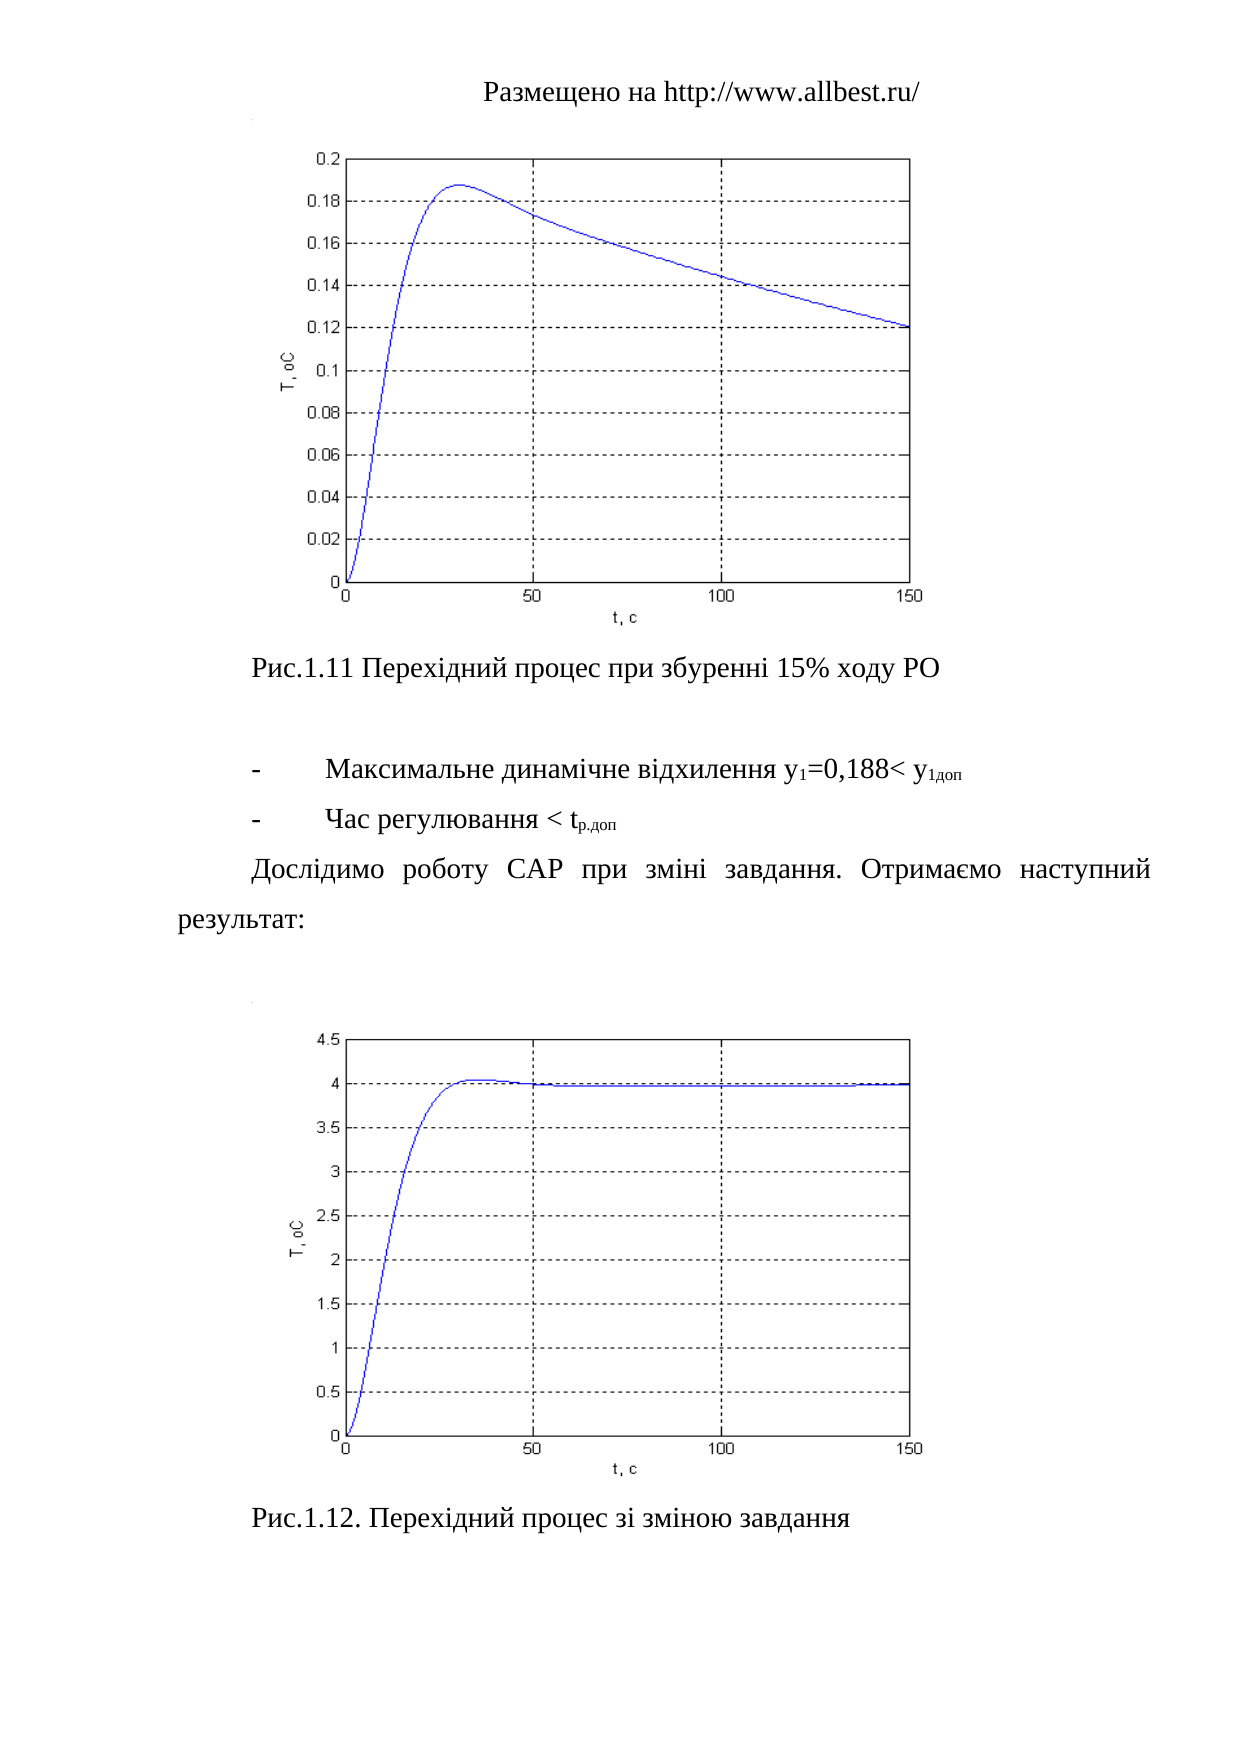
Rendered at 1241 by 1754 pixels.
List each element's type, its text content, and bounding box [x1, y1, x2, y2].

list Максимальне динамічне відхилення у1=0,188< у1доп [177, 751, 1152, 784]
list Рис.1.11 Перехідний процес при збуренні 15% ходу РО [177, 650, 1152, 684]
list Рис.1.12. Перехідний процес зі зміною завдання [177, 1500, 1152, 1534]
list Час регулювання < tр.доп [177, 801, 1152, 834]
picture [251, 119, 978, 639]
picture [251, 1002, 978, 1489]
list Дослідимо роботу САР при зміні завдання. Отримаємо наступний результат: [177, 851, 1152, 935]
